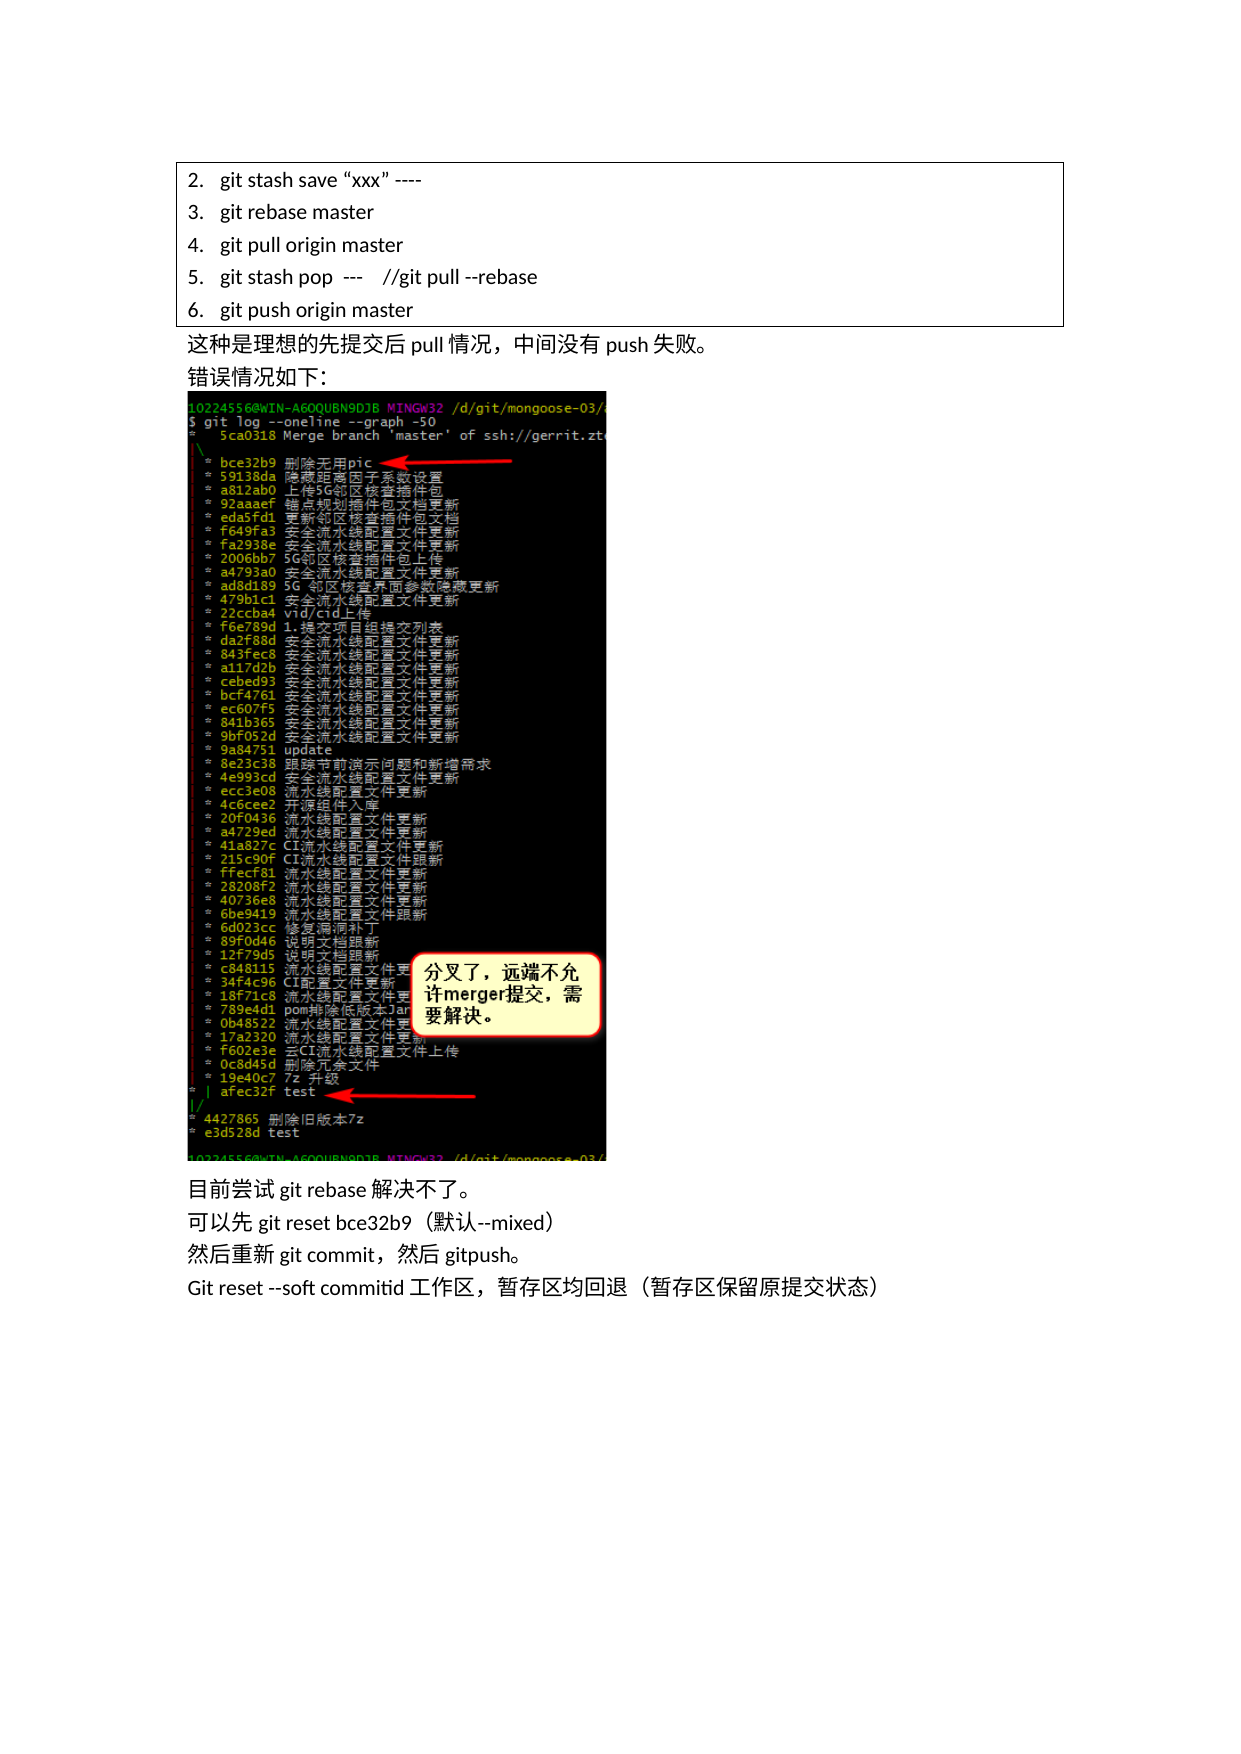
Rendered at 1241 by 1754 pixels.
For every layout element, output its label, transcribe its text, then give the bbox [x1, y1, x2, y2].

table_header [177, 163, 1063, 326]
text 错误情况如下： [187, 359, 1053, 392]
picture [187, 391, 607, 1161]
text 然后重新git commit，然后gitpush。 [187, 1237, 1053, 1269]
text 目前尝试git rebase 解决不了。 [187, 1172, 1053, 1204]
text 可以先 git reset bce32b9（默认--mixed） [187, 1204, 1053, 1237]
text Git reset --soft commitid 工作区，暂存区均回退（暂存区保留原提交状态） [187, 1269, 1053, 1302]
text 这种是理想的先提交后pull情况，中间没有push失败。 [187, 327, 1053, 359]
